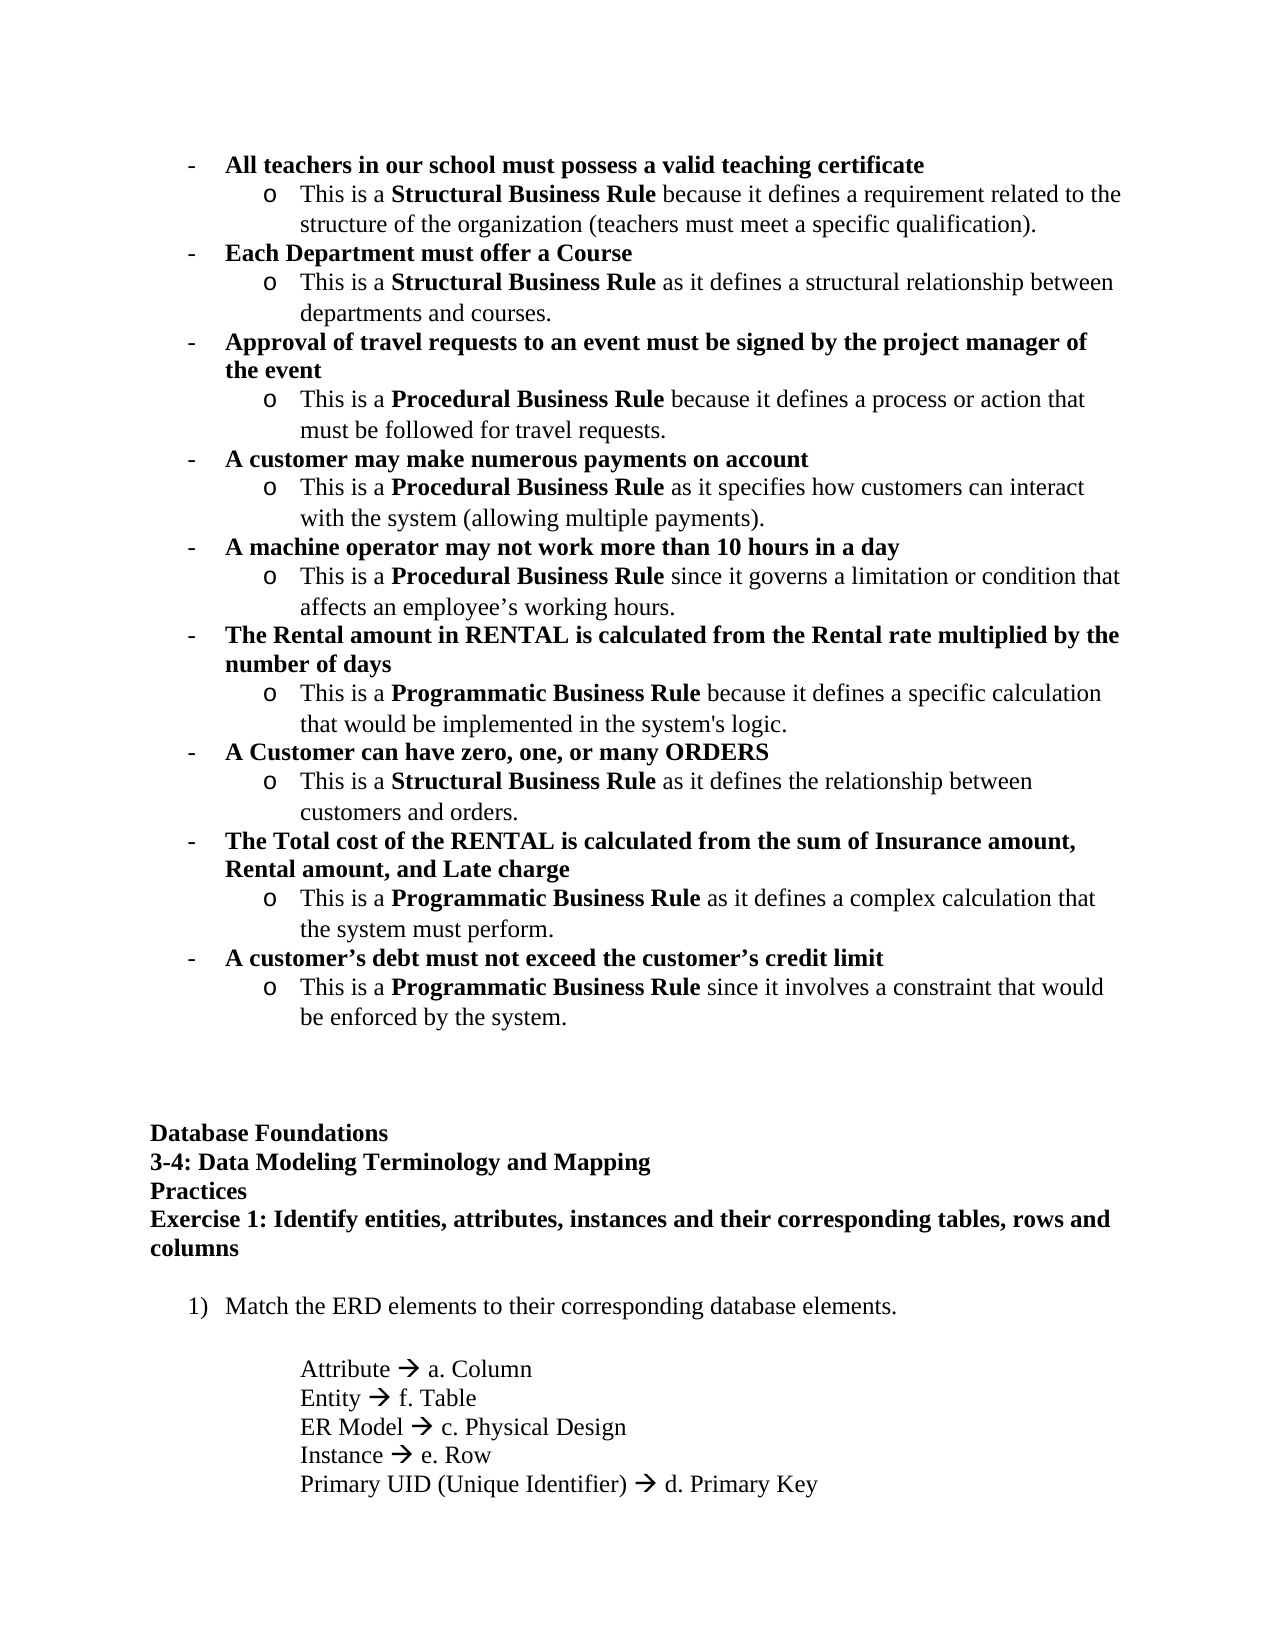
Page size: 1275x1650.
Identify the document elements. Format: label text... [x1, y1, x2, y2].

list A Customer can have zero, one, or many ORDERS [187, 737, 1125, 766]
list This is a Procedural Business Rule since it governs a limitation or condition that affects an employee’s working hours. [262, 561, 1125, 620]
list Instance e. Row [300, 1440, 1125, 1469]
list Entity f. Table [300, 1383, 1125, 1412]
list Attribute a. Column [300, 1354, 1125, 1383]
list The Total cost of the RENTAL is calculated from the sum of Insurance amount, Rental amount, and Late charge [187, 826, 1125, 883]
list This is a Procedural Business Rule as it specifies how customers can interact with the system (allowing multiple payments). [262, 472, 1125, 532]
list A customer may make numerous payments on account [187, 444, 1125, 472]
list Match the ERD elements to their corresponding database elements. [187, 1291, 1125, 1354]
list This is a Programmatic Business Rule since it involves a constraint that would be enforced by the system. [262, 972, 1125, 1031]
list Approval of travel requests to an event must be signed by the project manager of the event [187, 327, 1125, 384]
list A customer’s debt must not exceed the customer’s credit limit [187, 943, 1125, 972]
list ER Model c. Physical Design [300, 1412, 1125, 1440]
list This is a Programmatic Business Rule as it defines a complex calculation that the system must perform. [262, 883, 1125, 943]
list All teachers in our school must possess a valid teaching certificate [187, 150, 1125, 179]
list Each Department must offer a Course [187, 238, 1125, 267]
list This is a Structural Business Rule as it defines the relationship between customers and orders. [262, 766, 1125, 826]
list This is a Procedural Business Rule because it defines a process or action that must be followed for travel requests. [262, 384, 1125, 444]
list A machine operator may not work more than 10 hours in a day [187, 532, 1125, 561]
list This is a Structural Business Rule because it defines a requirement related to the structure of the organization (teachers must meet a specific qualification). [262, 179, 1125, 238]
text Database Foundations 3-4: Data Modeling Terminology and Mapping Practices Exercise 1: Identify entities, attributes, instances and their corresponding tables, rows and columns [150, 1118, 1125, 1262]
list The Rental amount in RENTAL is calculated from the Rental rate multiplied by the number of days [187, 620, 1125, 678]
list This is a Programmatic Business Rule because it defines a specific calculation that would be implemented in the system's logic. [262, 678, 1125, 737]
list Primary UID (Unique Identifier) d. Primary Key [300, 1469, 1125, 1498]
list This is a Structural Business Rule as it defines a structural relationship between departments and courses. [262, 267, 1125, 327]
